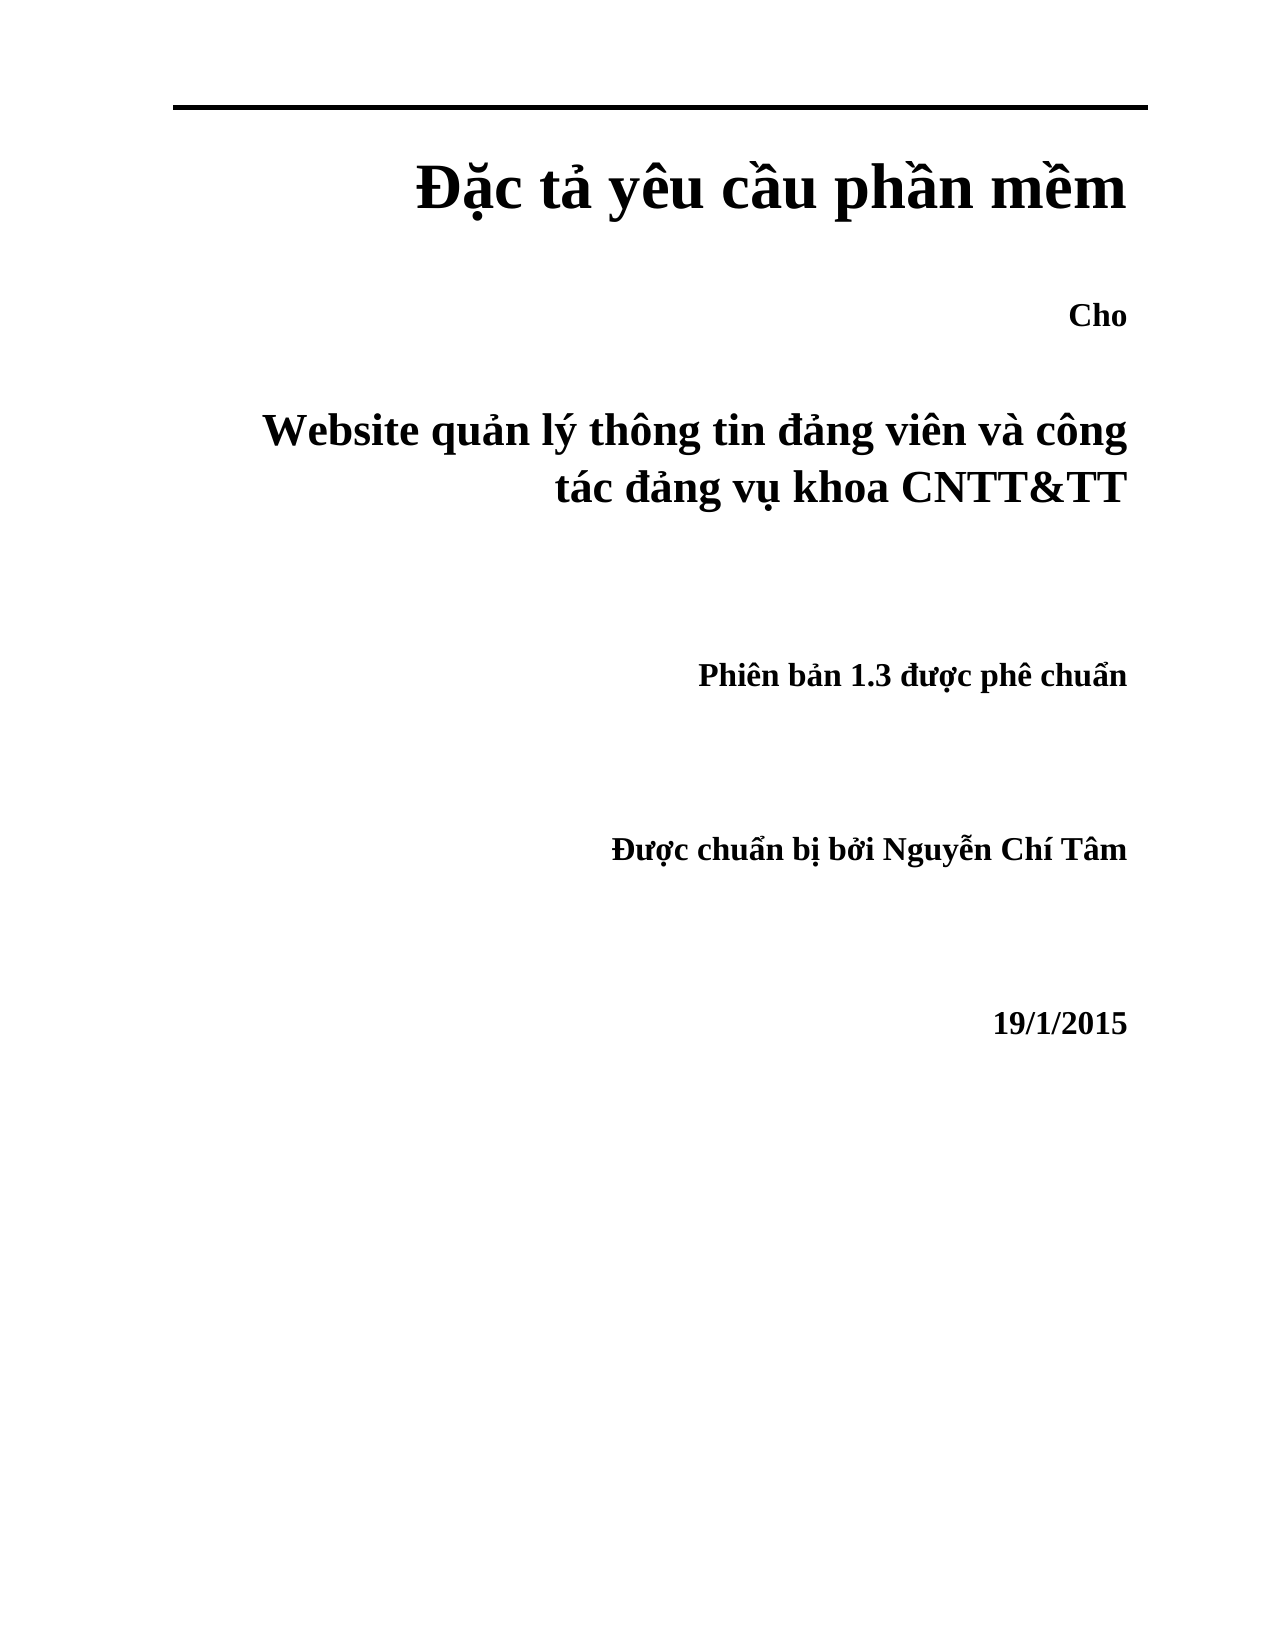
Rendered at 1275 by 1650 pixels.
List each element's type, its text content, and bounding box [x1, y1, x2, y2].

text Được chuẩn bị bởi Nguyễn Chí Tâm [236, 829, 1127, 867]
text Đặc tả yêu cầu phần mềm [236, 148, 1127, 222]
text 19/1/2015 [236, 1003, 1127, 1041]
text Phiên bản 1.3 được phê chuẩn [236, 655, 1127, 693]
text Cho [236, 295, 1127, 333]
text Website quản lý thông tin đảng viên và công tác đảng vụ khoa CNTT&TT [236, 403, 1127, 513]
